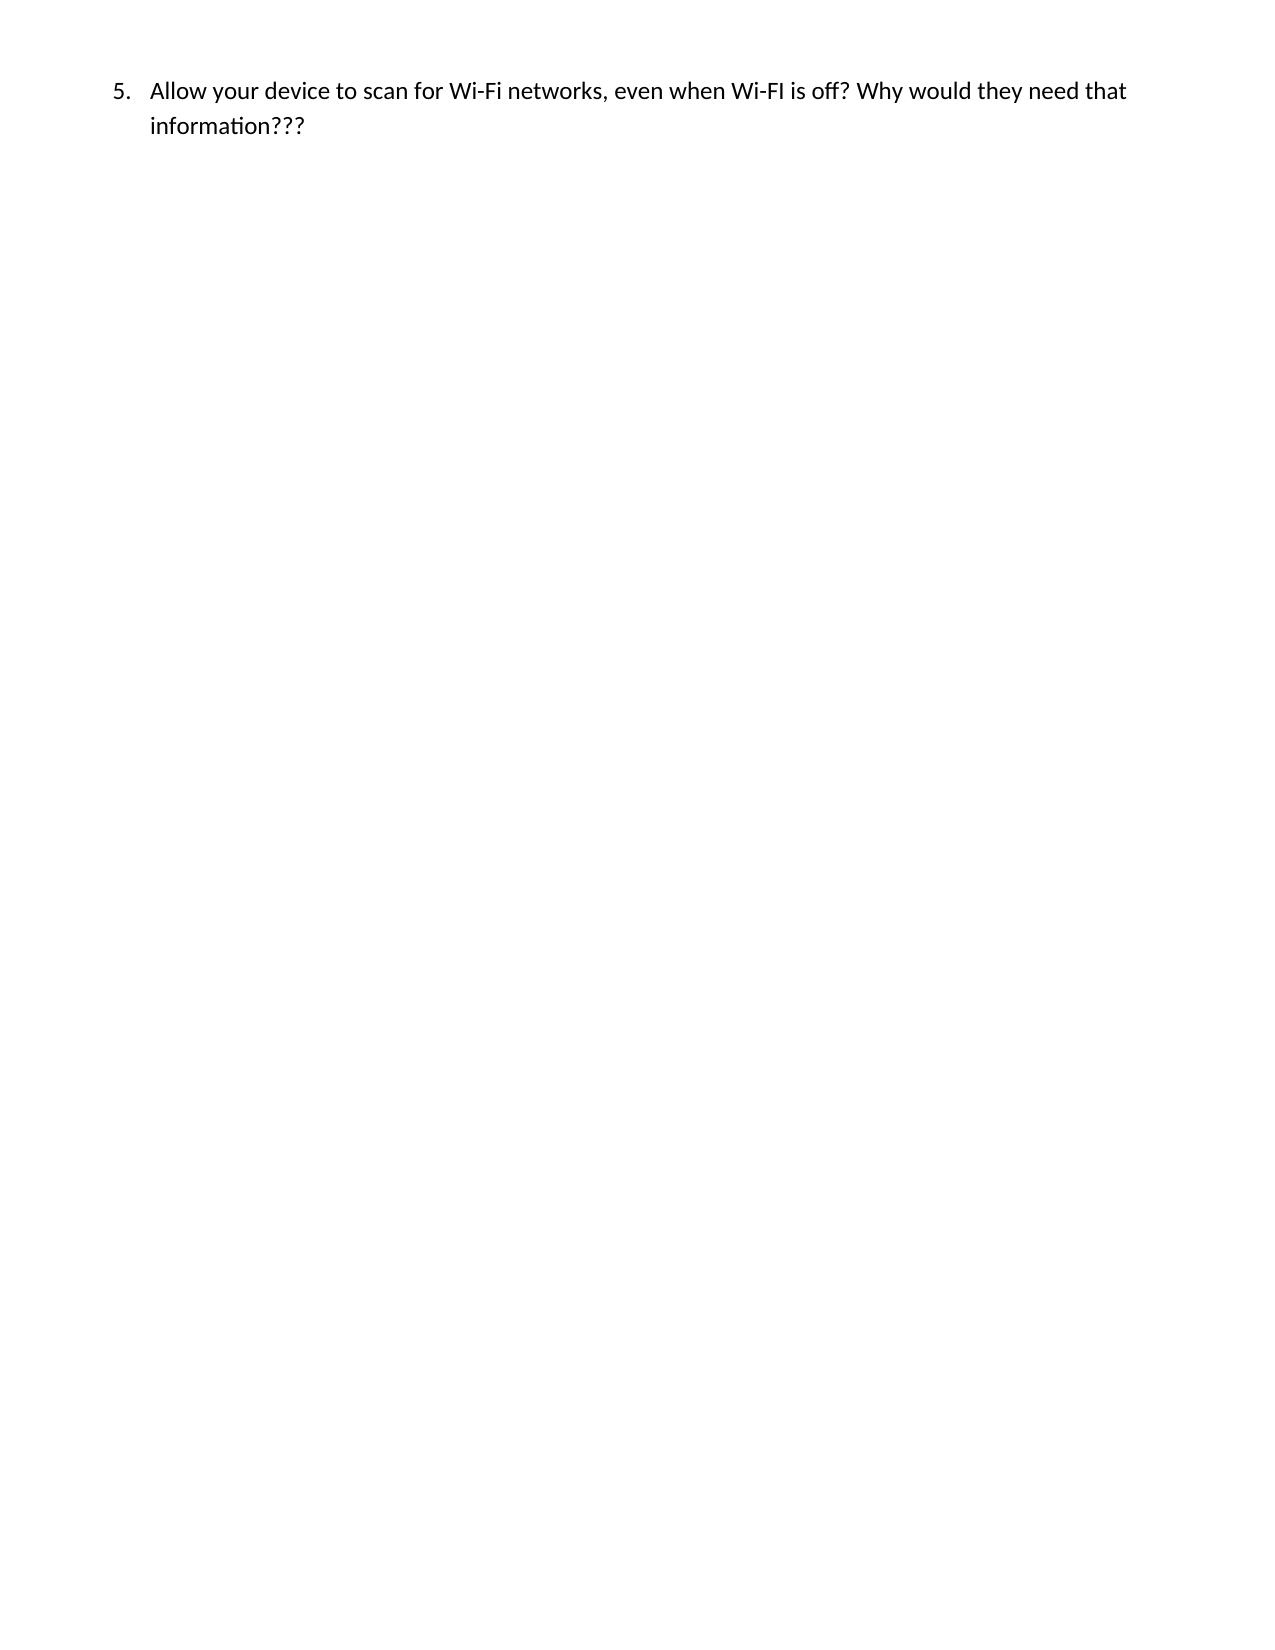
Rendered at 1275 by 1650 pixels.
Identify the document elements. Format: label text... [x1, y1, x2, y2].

list Allow your device to scan for Wi-Fi networks, even when Wi-FI is off? Why would they need that information??? [112, 75, 1200, 141]
